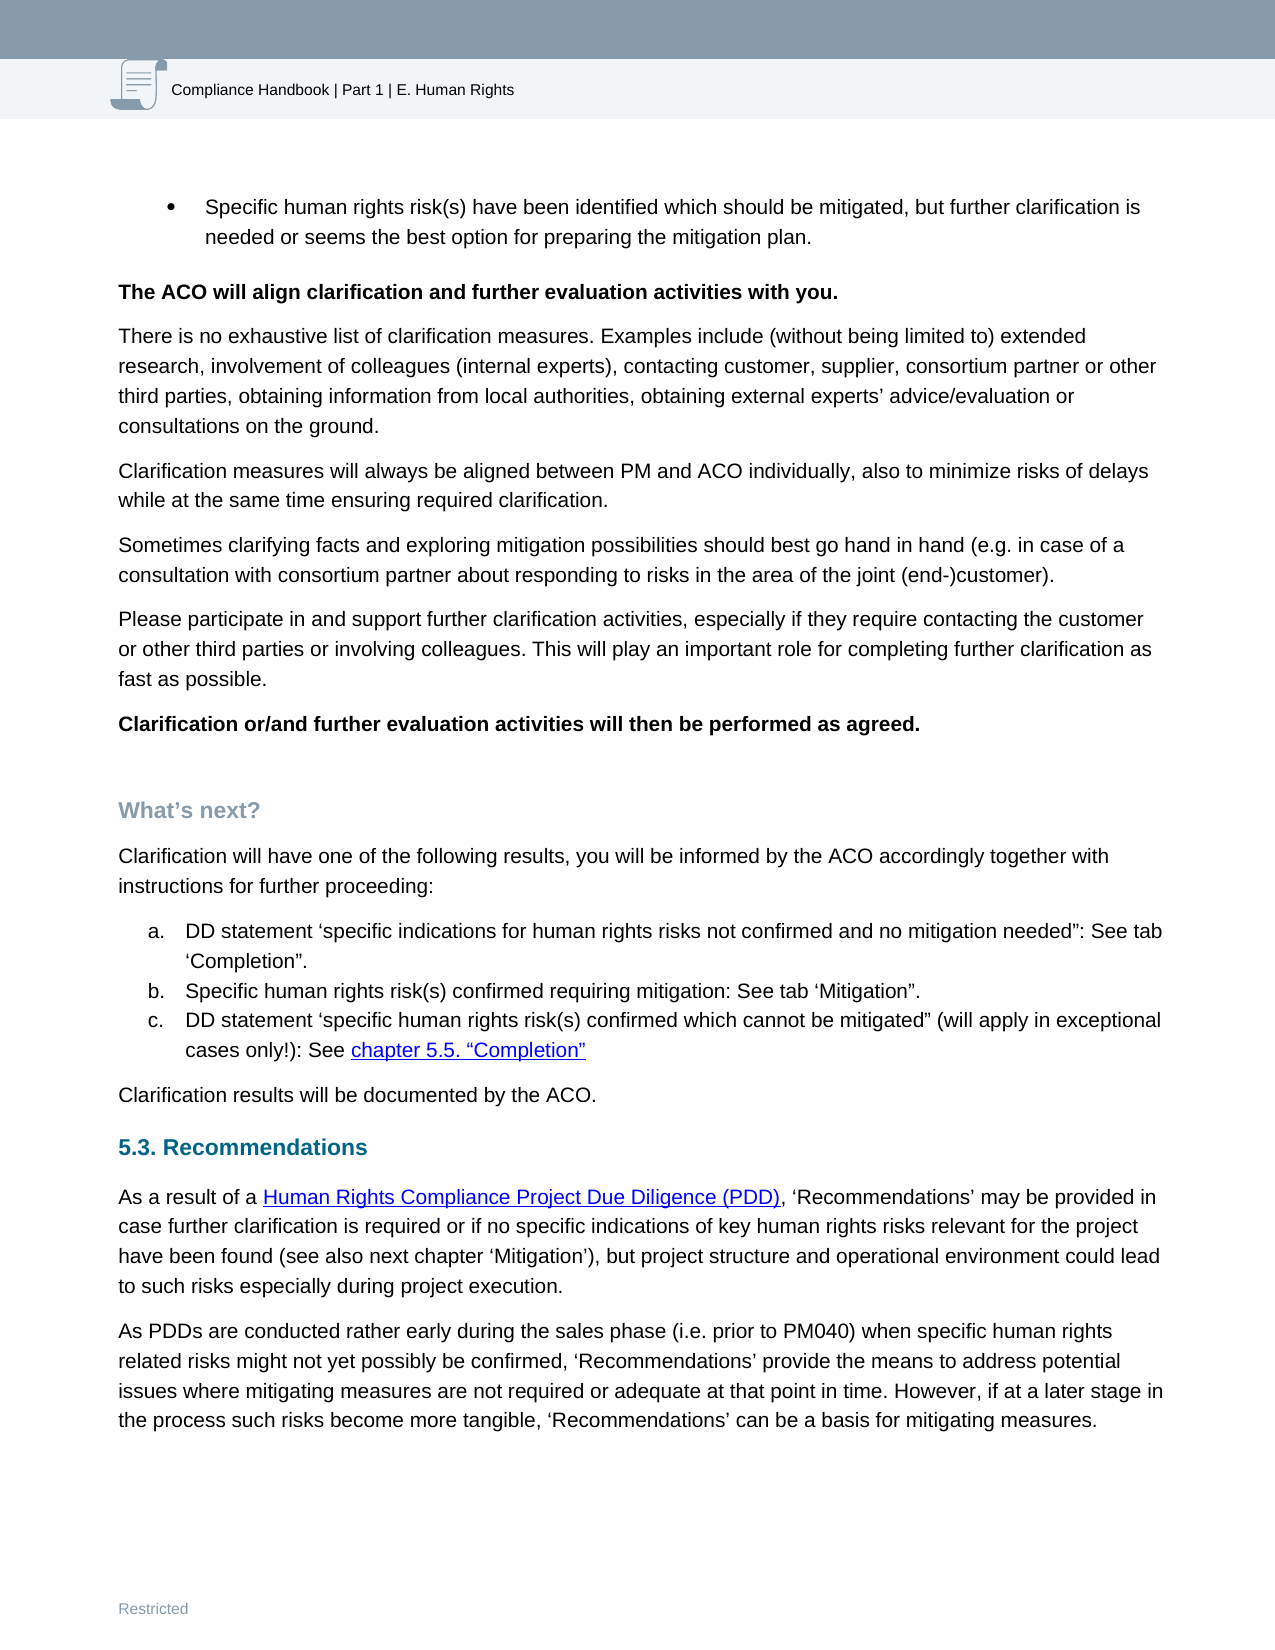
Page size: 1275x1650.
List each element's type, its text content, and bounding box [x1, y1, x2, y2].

text Clarification will have one of the following results, you will be informed by the ACO accordingly together with instructions for further proceeding: [118, 844, 1169, 898]
text As PDDs are conducted rather early during the sales phase (i.e. prior to PM040) when specific human rights related risks might not yet possibly be confirmed, ‘Recommendations’ provide the means to address potential issues where mitigating measures are not required or adequate at that point in time. However, if at a later stage in the process such risks become more tangible, ‘Recommendations’ can be a basis for mitigating measures. [118, 1319, 1169, 1432]
text There is no exhaustive list of clarification measures. Examples include (without being limited to) extended research, involvement of colleagues (internal experts), contacting customer, supplier, consortium partner or other third parties, obtaining information from local authorities, obtaining external experts’ advice/evaluation or consultations on the ground. [118, 324, 1169, 438]
list Specific human rights risk(s) confirmed requiring mitigation: See tab ‘Mitigation”. [148, 978, 1169, 1002]
text Please participate in and support further clarification activities, especially if they require contacting the customer or other third parties or involving colleagues. This will play an important role for completing further clarification as fast as possible. [118, 607, 1169, 691]
text Sometimes clarifying facts and exploring mitigation possibilities should best go hand in hand (e.g. in case of a consultation with consortium partner about responding to risks in the area of the joint (end-)customer). [118, 533, 1169, 587]
subtitle 5.3. Recommendations [118, 1133, 1169, 1160]
text Clarification measures will always be aligned between PM and ACO individually, also to minimize risks of delays while at the same time ensuring required clarification. [118, 458, 1169, 512]
picture [110, 59, 168, 110]
subtitle What’s next? [118, 797, 1169, 823]
text Clarification results will be documented by the ACO. [118, 1083, 1169, 1107]
text As a result of a Human Rights Compliance Project Due Diligence (PDD), ‘Recommendations’ may be provided in case further clarification is required or if no specific indications of key human rights risks relevant for the project have been found (see also next chapter ‘Mitigation’), but project structure and operational environment could lead to such risks especially during project execution. [118, 1184, 1169, 1298]
text The ACO will align clarification and further evaluation activities with you. [118, 280, 1169, 304]
list DD statement ‘specific human rights risk(s) confirmed which cannot be mitigated” (will apply in exceptional cases only!): See chapter 5.5. “Completion” [148, 1008, 1169, 1062]
list Specific human rights risk(s) have been identified which should be mitigated, but further clarification is needed or seems the best option for preparing the mitigation plan. [167, 195, 1169, 249]
list DD statement ‘specific indications for human rights risks not confirmed and no mitigation needed”: See tab ‘Completion”. [148, 919, 1169, 972]
text Clarification or/and further evaluation activities will then be performed as agreed. [118, 711, 1169, 735]
